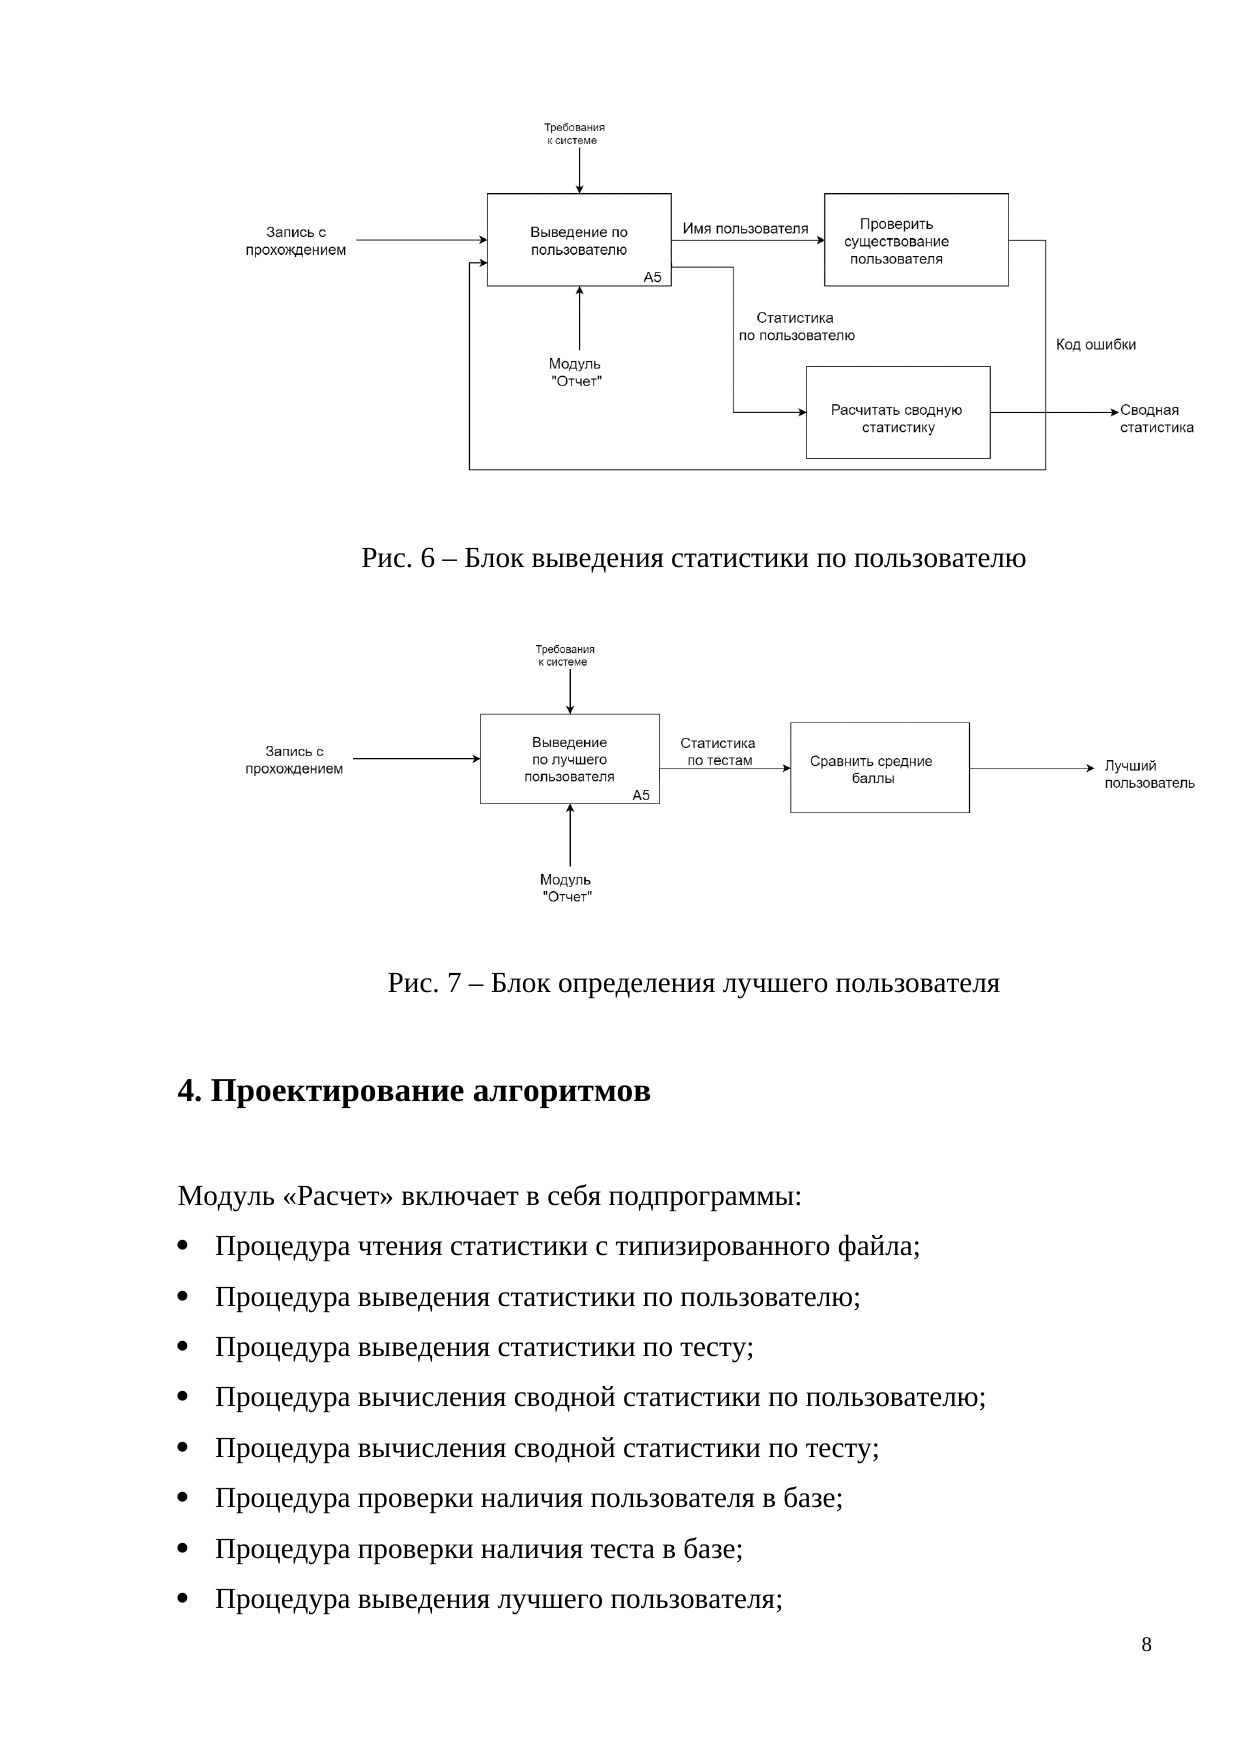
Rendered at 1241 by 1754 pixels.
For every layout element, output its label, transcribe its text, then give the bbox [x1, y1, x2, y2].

text Рис. 6 – Блок выведения статистики по пользователю [177, 540, 1152, 573]
list Процедура вычисления сводной статистики по тесту; [177, 1430, 1152, 1464]
text Модуль «Расчет» включает в себя подпрограммы: [177, 1178, 1152, 1212]
list Процедура вычисления сводной статистики по пользователю; [177, 1379, 1152, 1413]
list Процедура выведения статистики по тесту; [177, 1329, 1152, 1363]
list Процедура выведения статистики по пользователю; [177, 1279, 1152, 1312]
picture [236, 118, 1211, 478]
subtitle 4. Проектирование алгоритмов [177, 1070, 1152, 1108]
list Процедура проверки наличия пользователя в базе; [177, 1480, 1152, 1514]
list Процедура чтения статистики с типизированного файла; [177, 1228, 1152, 1262]
picture [236, 640, 1211, 904]
list Процедура выведения лучшего пользователя; [177, 1581, 1152, 1615]
text Рис. 7 – Блок определения лучшего пользователя [177, 965, 1152, 999]
list Процедура проверки наличия теста в базе; [177, 1531, 1152, 1564]
